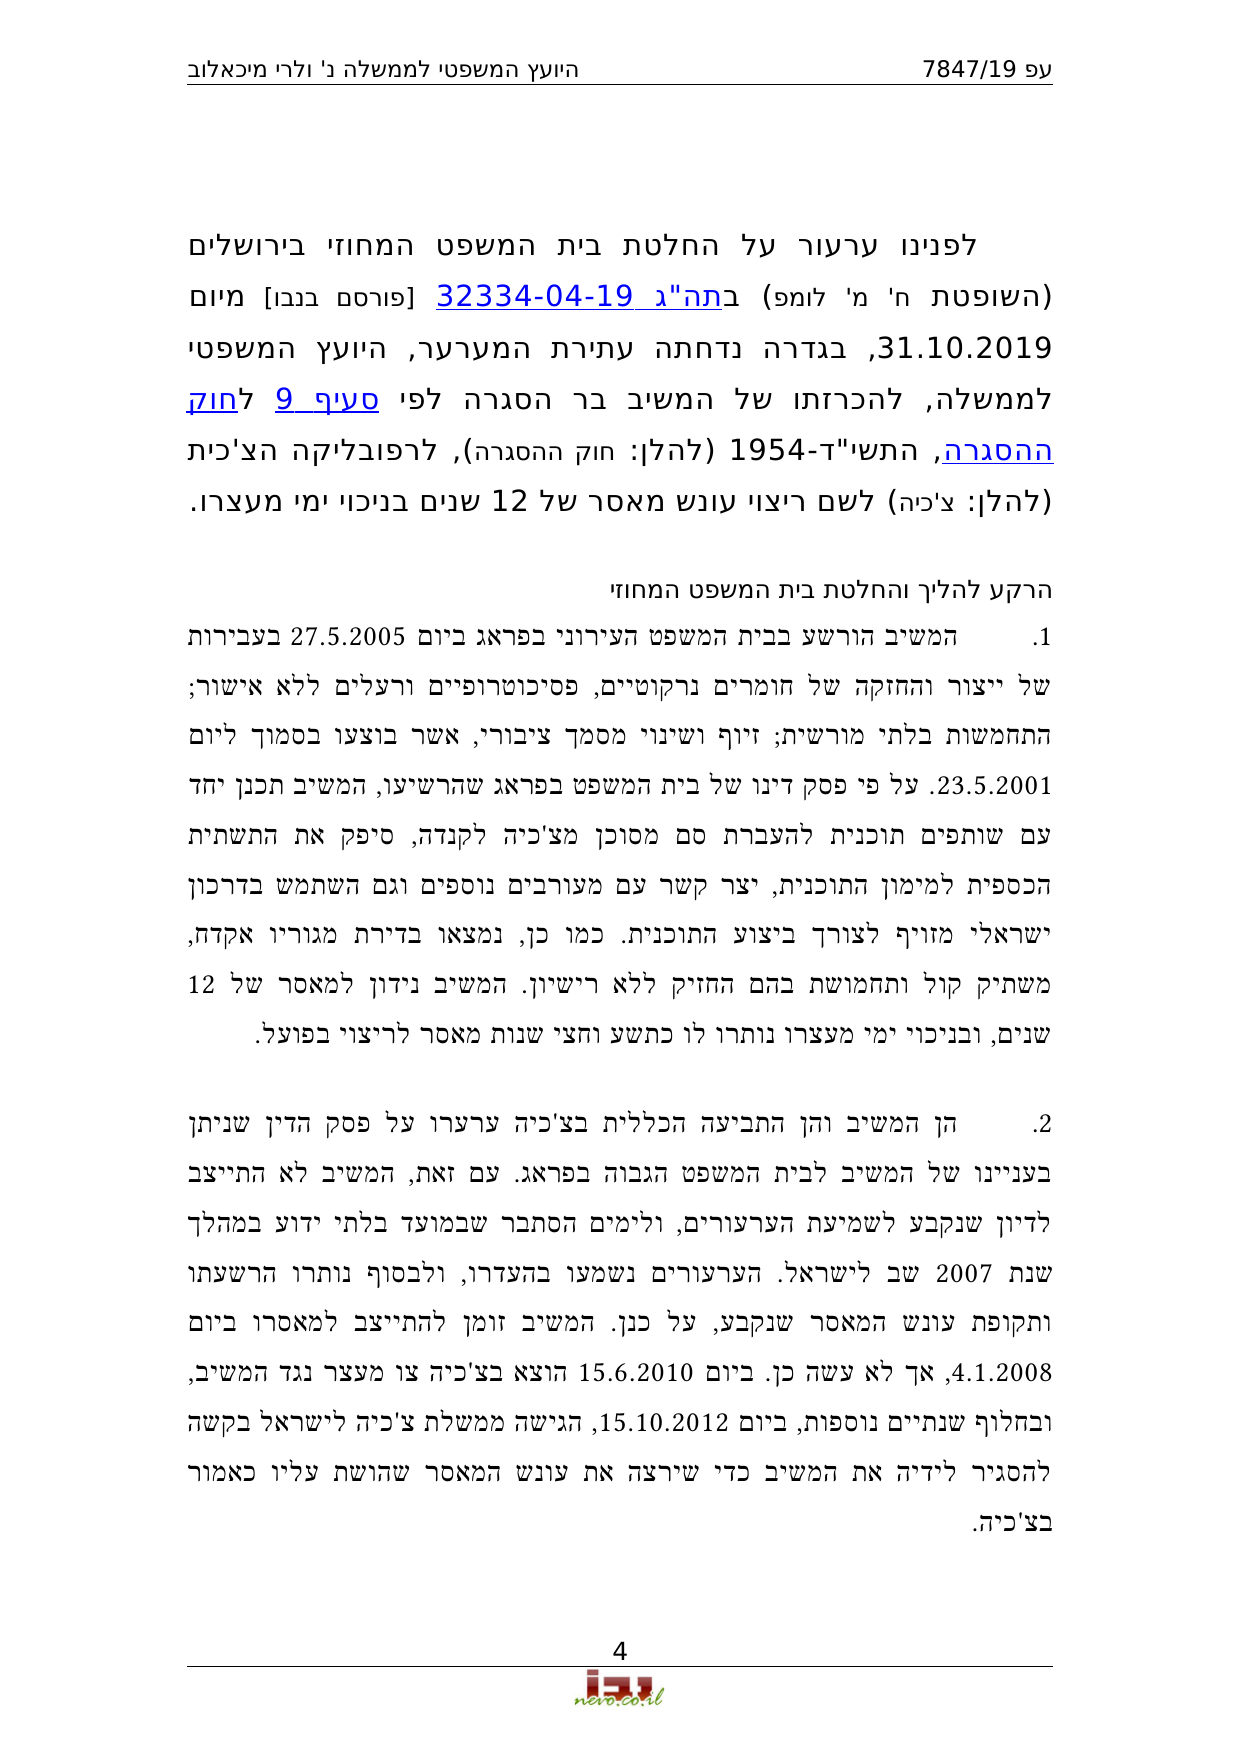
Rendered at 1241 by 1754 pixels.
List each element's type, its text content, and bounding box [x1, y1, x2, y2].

text הרקע להליך והחלטת בית המשפט המחוזי [187, 575, 1053, 604]
picture [574, 1669, 666, 1707]
list המשיב הורשע בבית המשפט העירוני בפראג ביום 27.5.2005 בעבירות של ייצור והחזקה של חומרים נרקוטיים, פסיכוטרופיים ורעלים ללא אישור; התחמשות בלתי מורשית; זיוף ושינוי מסמך ציבורי, אשר בוצעו בסמוך ליום 23.5.2001. על פי פסק דינו של בית המשפט בפראג שהרשיעו, המשיב תכנן יחד עם שותפים תוכנית להעברת סם מסוכן מצ'כיה לקנדה, סיפק את התשתית הכספית למימון התוכנית, יצר קשר עם מעורבים נוספים וגם השתמש בדרכון ישראלי מזויף לצורך ביצוע התוכנית. כמו כן, נמצאו בדירת מגוריו אקדח, משתיק קול ותחמושת בהם החזיק ללא רישיון. המשיב נידון למאסר של 12 שנים, ובניכוי ימי מעצרו נותרו לו כתשע וחצי שנות מאסר לריצוי בפועל. [187, 619, 1053, 1051]
text לפנינו ערעור על החלטת בית המשפט המחוזי בירושלים (השופטת ח' מ' לומפ) בתה"ג 32334-04-19 [פורסם בנבו] מיום 31.10.2019, בגדרה נדחתה עתירת המערער, היועץ המשפטי לממשלה, להכרזתו של המשיב בר הסגרה לפי סעיף 9 לחוק ההסגרה, התשי"ד-1954 (להלן: חוק ההסגרה), לרפובליקה הצ'כית (להלן: צ'כיה) לשם ריצוי עונש מאסר של 12 שנים בניכוי ימי מעצרו. [187, 228, 1053, 519]
list הן המשיב והן התביעה הכללית בצ'כיה ערערו על פסק הדין שניתן בעניינו של המשיב לבית המשפט הגבוה בפראג. עם זאת, המשיב לא התייצב לדיון שנקבע לשמיעת הערעורים, ולימים הסתבר שבמועד בלתי ידוע במהלך שנת 2007 שב לישראל. הערעורים נשמעו בהעדרו, ולבסוף נותרו הרשעתו ותקופת עונש המאסר שנקבע, על כנן. המשיב זומן להתייצב למאסרו ביום 4.1.2008, אך לא עשה כן. ביום 15.6.2010 הוצא בצ'כיה צו מעצר נגד המשיב, ובחלוף שנתיים נוספות, ביום 15.10.2012, הגישה ממשלת צ'כיה לישראל בקשה להסגיר לידיה את המשיב כדי שירצה את עונש המאסר שהושת עליו כאמור בצ'כיה. [187, 1107, 1053, 1538]
